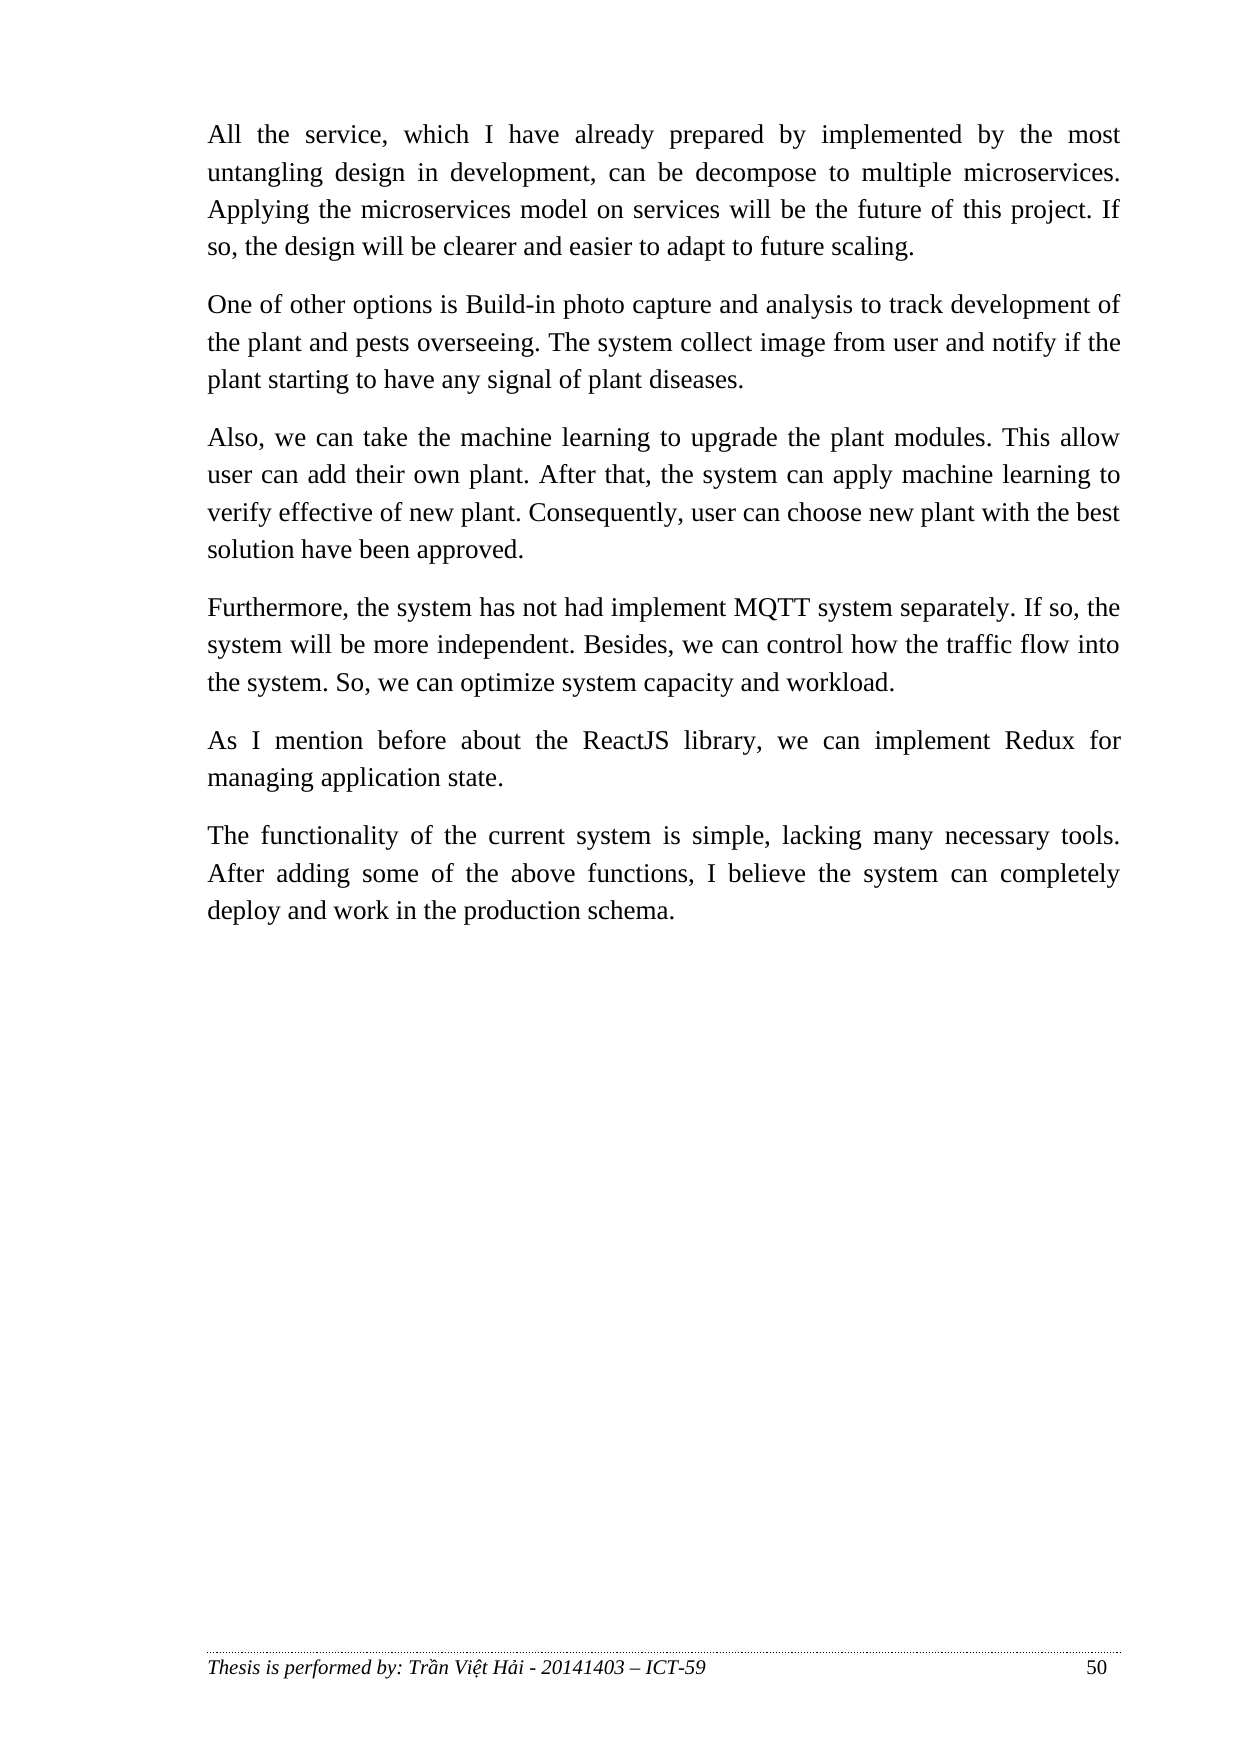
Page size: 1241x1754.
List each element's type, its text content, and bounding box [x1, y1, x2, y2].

text Furthermore, the system has not had implement MQTT system separately. If so, the system will be more independent. Besides, we can control how the traffic flow into the system. So, we can optimize system capacity and workload. [207, 591, 1122, 697]
text As I mention before about the ReactJS library, we can implement Redux for managing application state. [207, 724, 1122, 792]
text One of other options is Build-in photo capture and analysis to track development of the plant and pests overseeing. The system collect image from user and notify if the plant starting to have any signal of plant diseases. [207, 288, 1122, 394]
text All the service, which I have already prepared by implemented by the most untangling design in development, can be decompose to multiple microservices. Applying the microservices model on services will be the future of this project. If so, the design will be clearer and easier to adapt to future scaling. [207, 118, 1122, 262]
text The functionality of the current system is simple, lacking many necessary tools. After adding some of the above functions, I believe the system can completely deploy and work in the production schema. [207, 819, 1122, 925]
text Also, we can take the machine learning to upgrade the plant modules. This allow user can add their own plant. After that, the system can apply machine learning to verify effective of new plant. Consequently, user can choose new plant with the best solution have been approved. [207, 421, 1122, 564]
